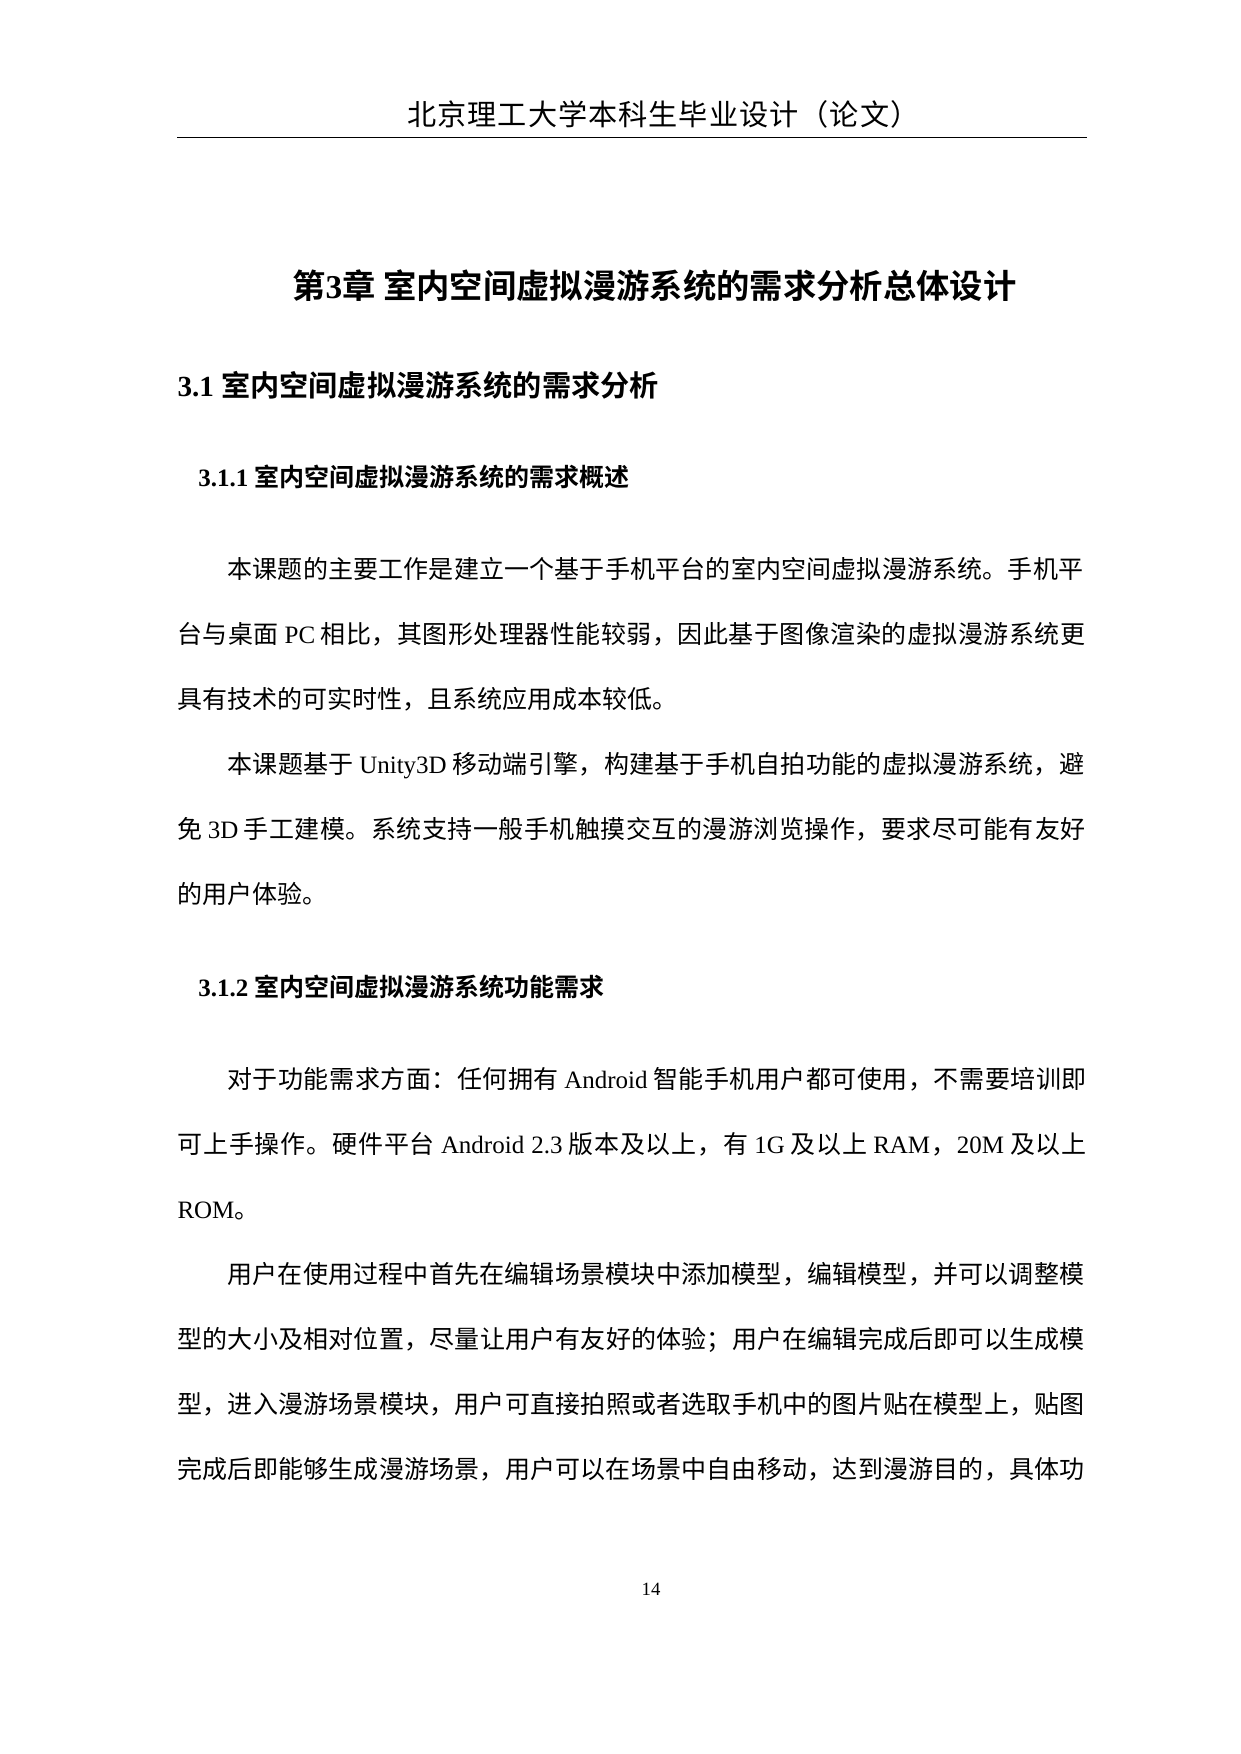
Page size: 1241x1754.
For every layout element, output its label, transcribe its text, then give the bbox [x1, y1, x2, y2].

subtitle 室内空间虚拟漫游系统功能需求 [177, 953, 1087, 1018]
subtitle 室内空间虚拟漫游系统的需求概述 [177, 443, 1087, 508]
text 本课题的主要工作是建立一个基于手机平台的室内空间虚拟漫游系统。手机平台与桌面PC相比，其图形处理器性能较弱，因此基于图像渲染的虚拟漫游系统更具有技术的可实时性，且系统应用成本较低。 [177, 536, 1087, 731]
subtitle 室内空间虚拟漫游系统的需求分析总体设计 [221, 252, 1087, 317]
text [177, 1240, 1087, 1500]
subtitle 室内空间虚拟漫游系统的需求分析 [177, 351, 1087, 416]
text 对于功能需求方面：任何拥有Android智能手机用户都可使用，不需要培训即可上手操作。硬件平台Android 2.3版本及以上，有1G及以上RAM，20M及以上ROM。 [177, 1045, 1087, 1240]
text 本课题基于Unity3D移动端引擎，构建基于手机自拍功能的虚拟漫游系统，避免3D手工建模。系统支持一般手机触摸交互的漫游浏览操作，要求尽可能有友好的用户体验。 [177, 731, 1087, 926]
